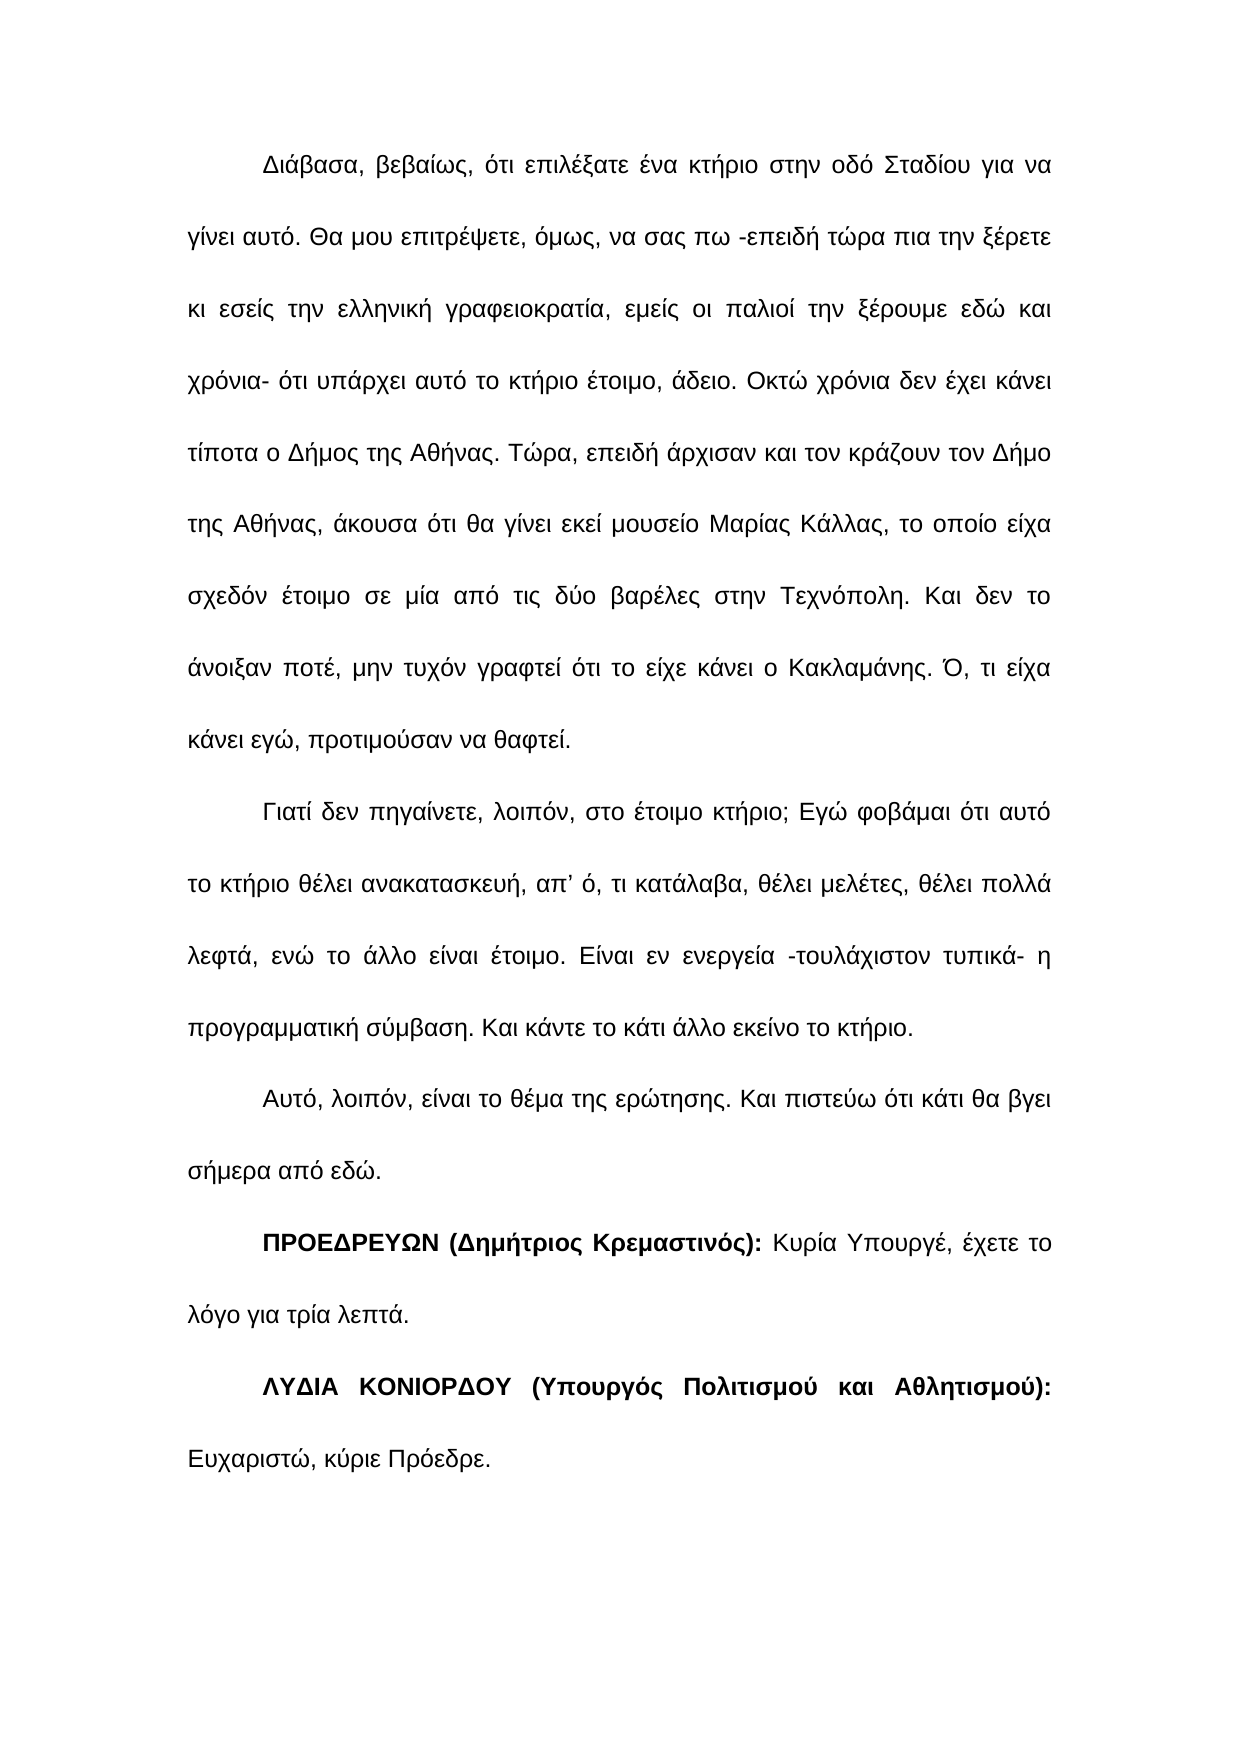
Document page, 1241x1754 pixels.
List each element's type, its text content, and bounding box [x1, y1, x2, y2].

text ΛΥΔΙΑ ΚΟΝΙΟΡΔΟΥ (Υπουργός Πολιτισμού και Αθλητισμού): Ευχαριστώ, κύριε Πρόεδρε. [187, 1372, 1053, 1472]
text Γιατί δεν πηγαίνετε, λοιπόν, στο έτοιμο κτήριο; Εγώ φοβάμαι ότι αυτό το κτήριο θέλει ανακατασκευή, απ’ ό, τι κατάλαβα, θέλει μελέτες, θέλει πολλά λεφτά, ενώ το άλλο είναι έτοιμο. Είναι εν ενεργεία -τουλάχιστον τυπικά- η προγραμματική σύμβαση. Και κάντε το κάτι άλλο εκείνο το κτήριο. [187, 797, 1053, 1041]
text ΠΡΟΕΔΡΕΥΩΝ (Δημήτριος Κρεμαστινός): Κυρία Υπουργέ, έχετε το λόγο για τρία λεπτά. [187, 1228, 1053, 1329]
text Αυτό, λοιπόν, είναι το θέμα της ερώτησης. Και πιστεύω ότι κάτι θα βγει σήμερα από εδώ. [187, 1084, 1053, 1185]
text Διάβασα, βεβαίως, ότι επιλέξατε ένα κτήριο στην οδό Σταδίου για να γίνει αυτό. Θα μου επιτρέψετε, όμως, να σας πω -επειδή τώρα πια την ξέρετε κι εσείς την ελληνική γραφειοκρατία, εμείς οι παλιοί την ξέρουμε εδώ και χρόνια- ότι υπάρχει αυτό το κτήριο έτοιμο, άδειο. Οκτώ χρόνια δεν έχει κάνει τίποτα ο Δήμος της Αθήνας. Τώρα, επειδή άρχισαν και τον κράζουν τον Δήμο της Αθήνας, άκουσα ότι θα γίνει εκεί μουσείο Μαρίας Κάλλας, το οποίο είχα σχεδόν έτοιμο σε μία από τις δύο βαρέλες στην Τεχνόπολη. Και δεν το άνοιξαν ποτέ, μην τυχόν γραφτεί ότι το είχε κάνει ο Κακλαμάνης. Ό, τι είχα κάνει εγώ, προτιμούσαν να θαφτεί. [187, 150, 1053, 754]
